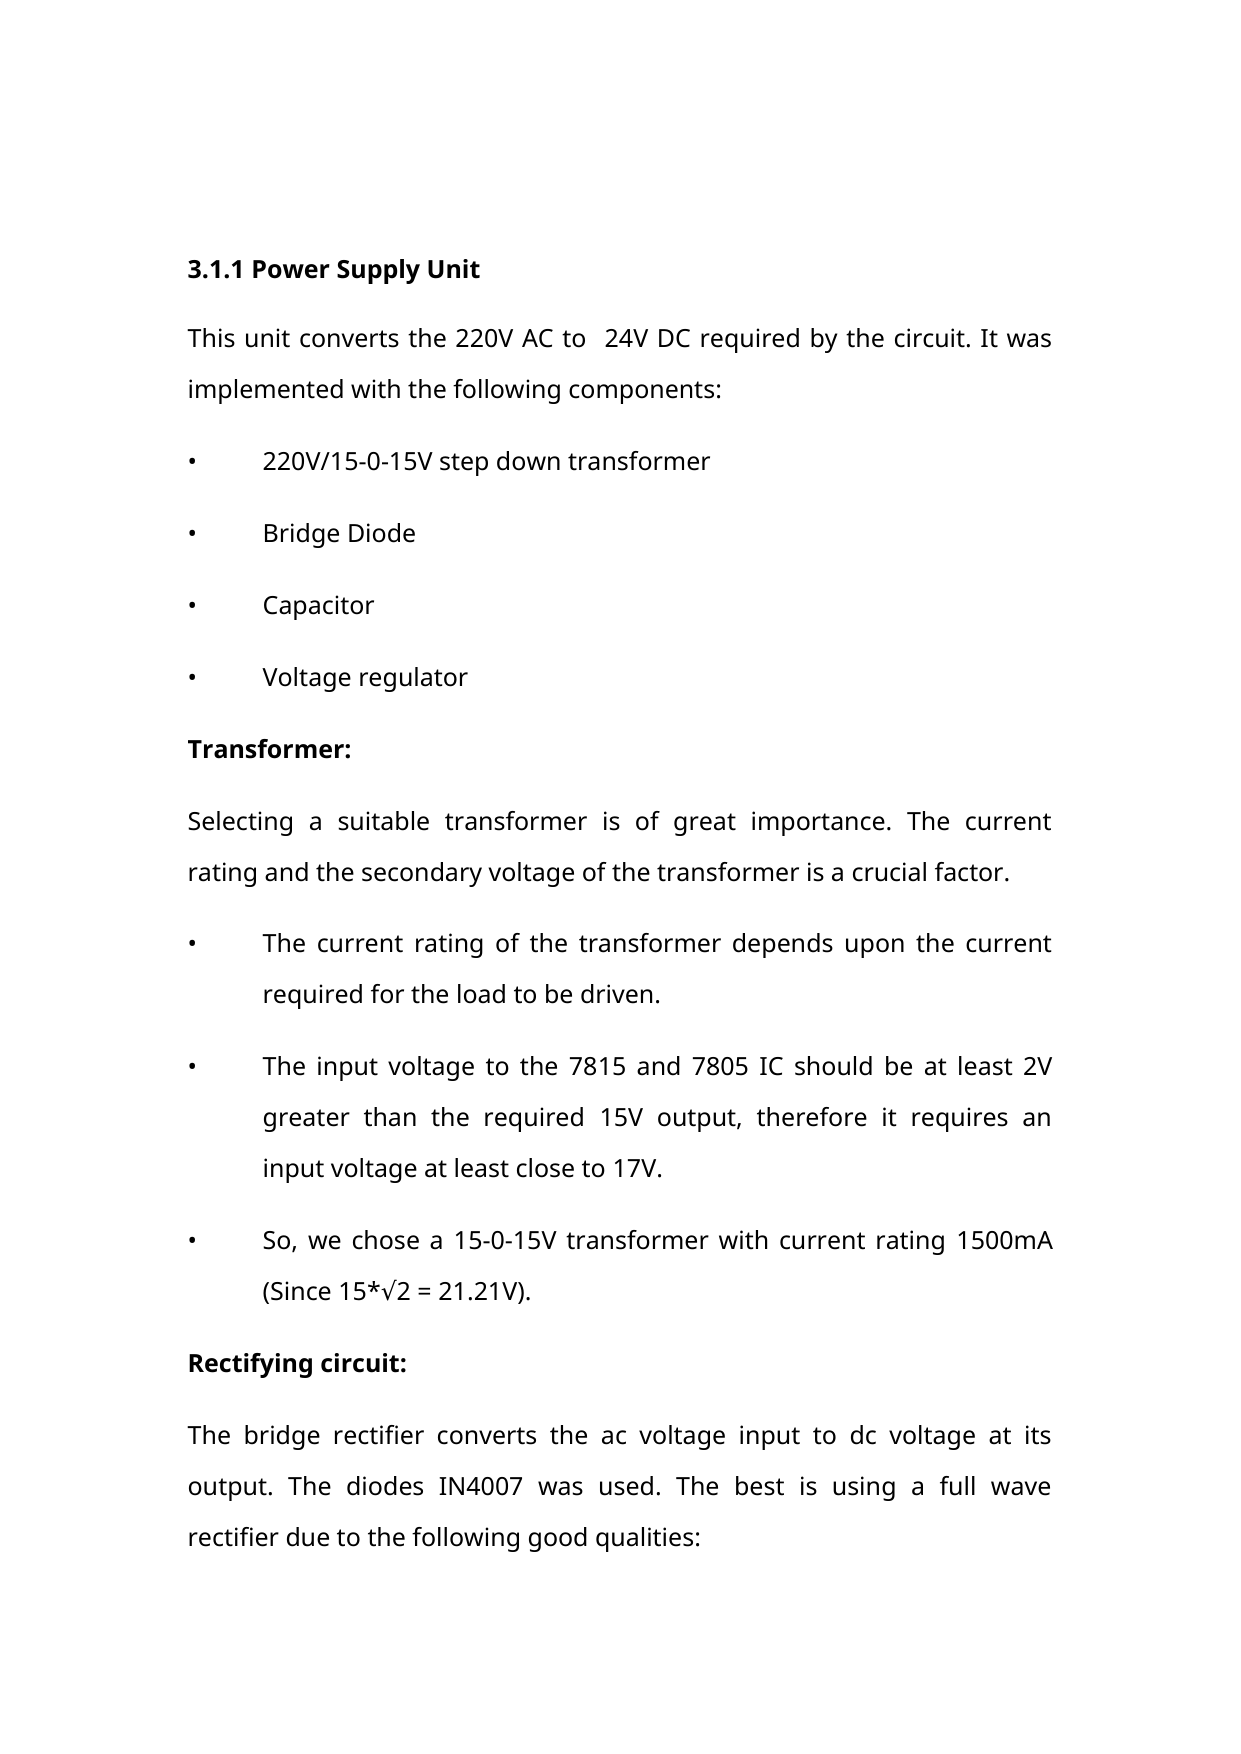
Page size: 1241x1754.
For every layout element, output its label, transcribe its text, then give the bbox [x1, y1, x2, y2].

text • Bridge Diode [187, 516, 1053, 550]
text • 220V/15-0-15V step down transformer [187, 444, 1053, 478]
text Transformer: [187, 731, 1053, 765]
text • Capacitor [187, 587, 1053, 622]
text • So, we chose a 15-0-15V transformer with current rating 1500mA (Since 15*√2 = 21.21V). [187, 1223, 1053, 1308]
text This unit converts the 220V AC to 24V DC required by the circuit. It was implemented with the following components: [187, 321, 1053, 406]
text • The input voltage to the 7815 and 7805 IC should be at least 2V greater than the required 15V output, therefore it requires an input voltage at least close to 17V. [187, 1049, 1053, 1185]
text • The current rating of the transformer depends upon the current required for the load to be driven. [187, 926, 1053, 1011]
text Selecting a suitable transformer is of great importance. The current rating and the secondary voltage of the transformer is a crucial factor. [187, 803, 1053, 888]
text Rectifying circuit: [187, 1346, 1053, 1380]
text The bridge rectifier converts the ac voltage input to dc voltage at its output. The diodes IN4007 was used. The best is using a full wave rectifier due to the following good qualities: [187, 1418, 1053, 1554]
text • Voltage regulator [187, 659, 1053, 693]
text 3.1.1 Power Supply Unit [187, 252, 1031, 286]
